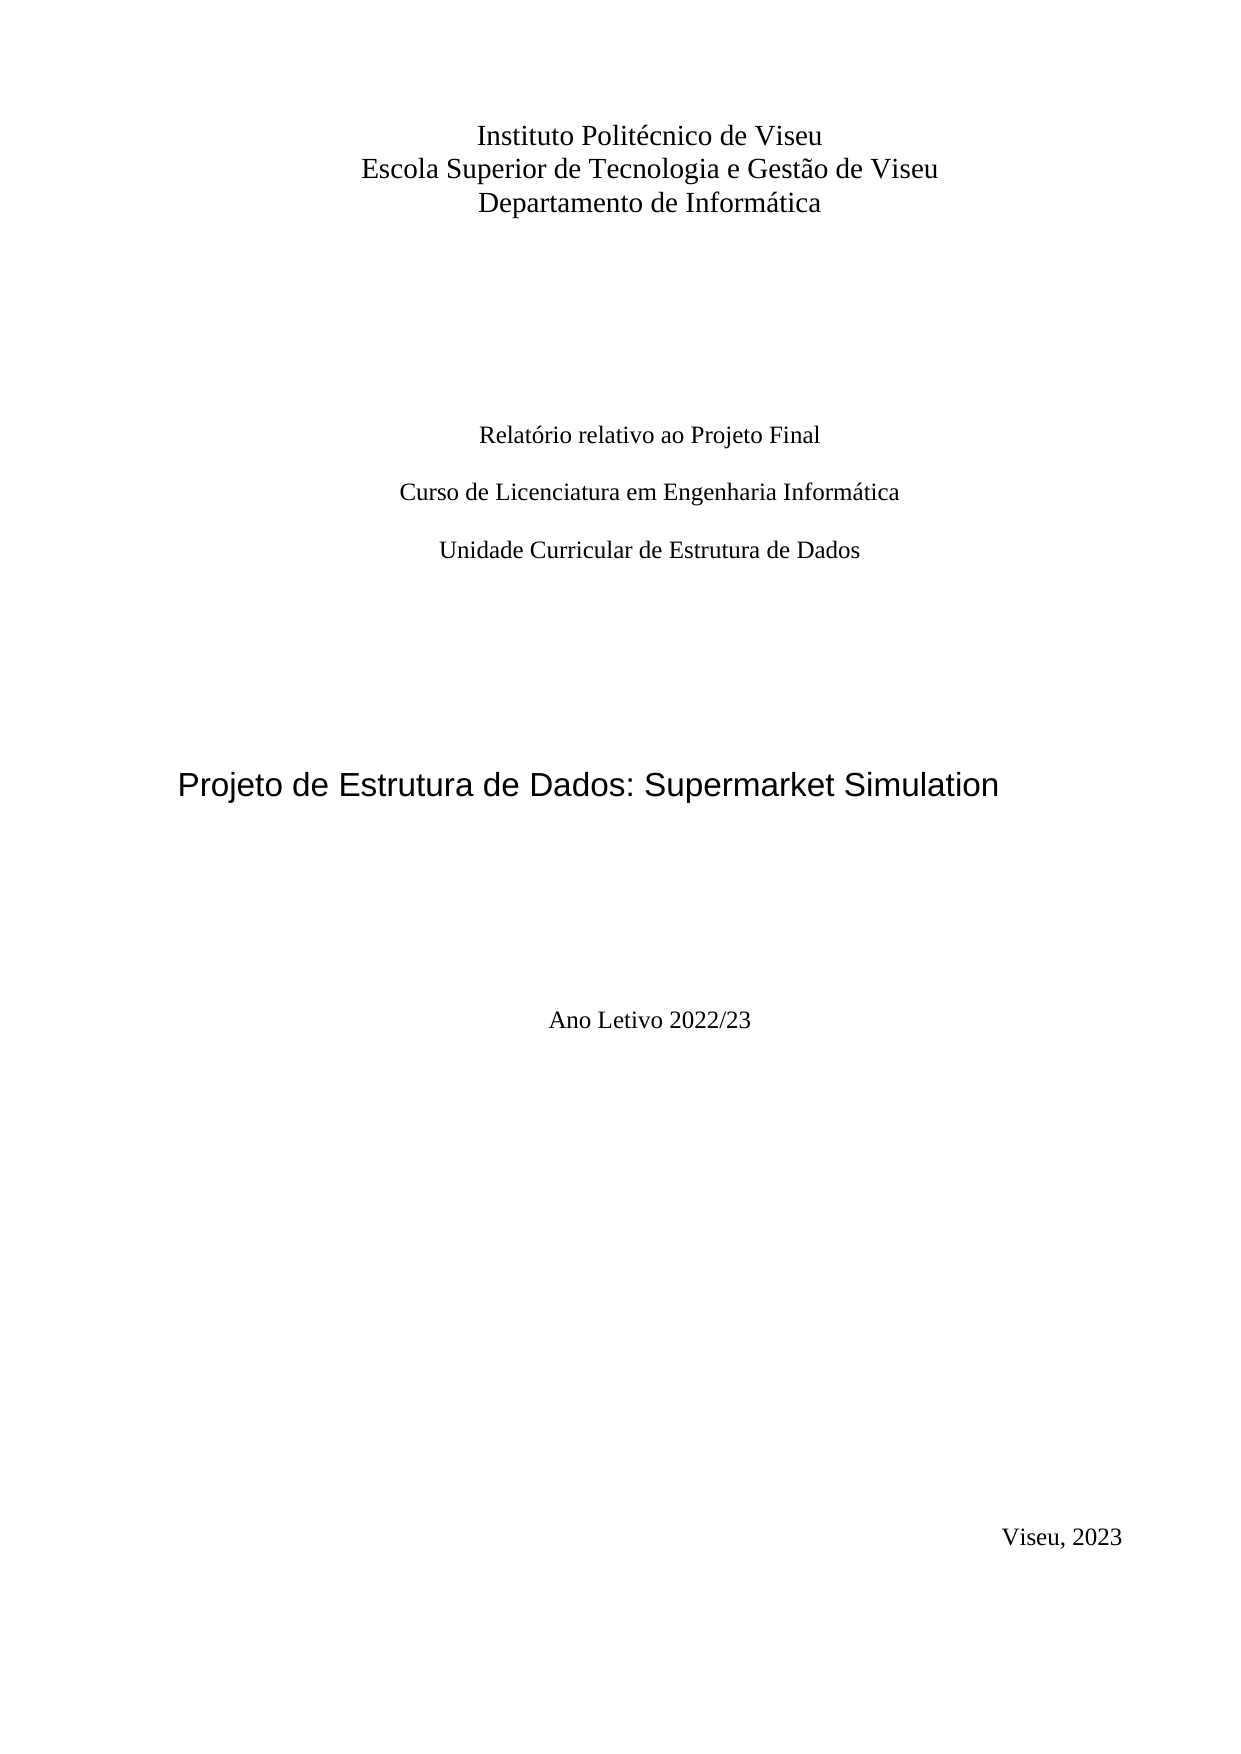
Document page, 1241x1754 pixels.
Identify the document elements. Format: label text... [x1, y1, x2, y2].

text Unidade Curricular de Estrutura de Dados [177, 535, 1122, 564]
text Instituto Politécnico de Viseu [177, 118, 1122, 152]
text Departamento de Informática [177, 185, 1122, 219]
text Curso de Licenciatura em Engenharia Informática [177, 477, 1122, 506]
text Viseu, 2023 [177, 1522, 1122, 1551]
text Ano Letivo 2022/23 [177, 1005, 1122, 1033]
text Relatório relativo ao Projeto Final [177, 420, 1122, 449]
text Projeto de Estrutura de Dados: Supermarket Simulation [177, 765, 1122, 803]
text Escola Superior de Tecnologia e Gestão de Viseu [177, 152, 1122, 185]
